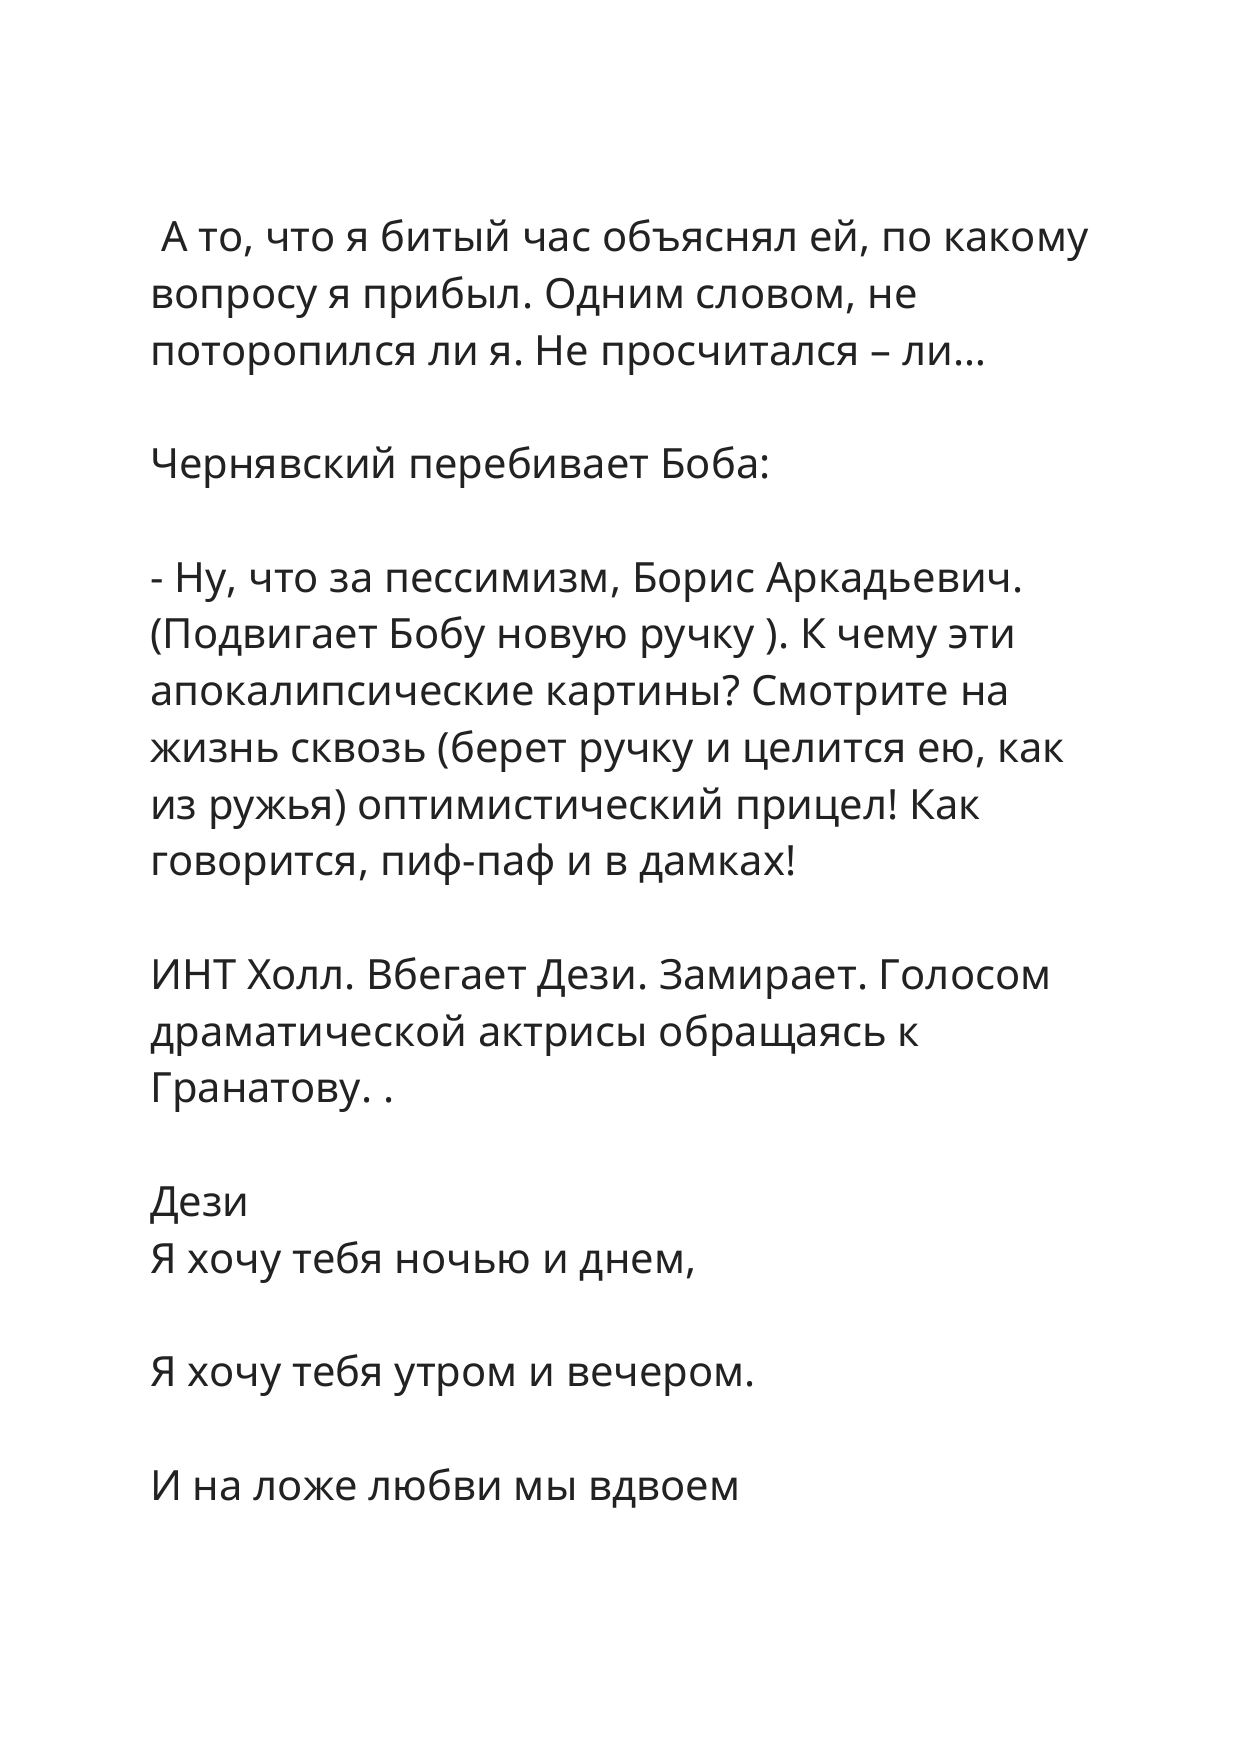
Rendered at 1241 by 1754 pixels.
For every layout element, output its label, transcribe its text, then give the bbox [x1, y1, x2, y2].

text - Ну, что за пессимизм, Борис Аркадьевич. (Подвигает Бобу новую ручку ). К чему эти апокалипсические картины? Смотрите на жизнь сквозь (берет ручку и целится ею, как из ружья) оптимистический прицел! Как говорится, пиф-паф и в дамках! ИНТ Холл. Вбегает Дези. Замирает. Голосом драматической актрисы обращаясь к Гранатову. . Дези [150, 547, 1090, 1229]
text А то, что я битый час объяснял ей, по какому вопросу я прибыл. Одним словом, не поторопился ли я. Не просчитался – ли… Чернявский перебивает Боба: [150, 207, 1090, 491]
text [150, 1229, 1090, 1512]
